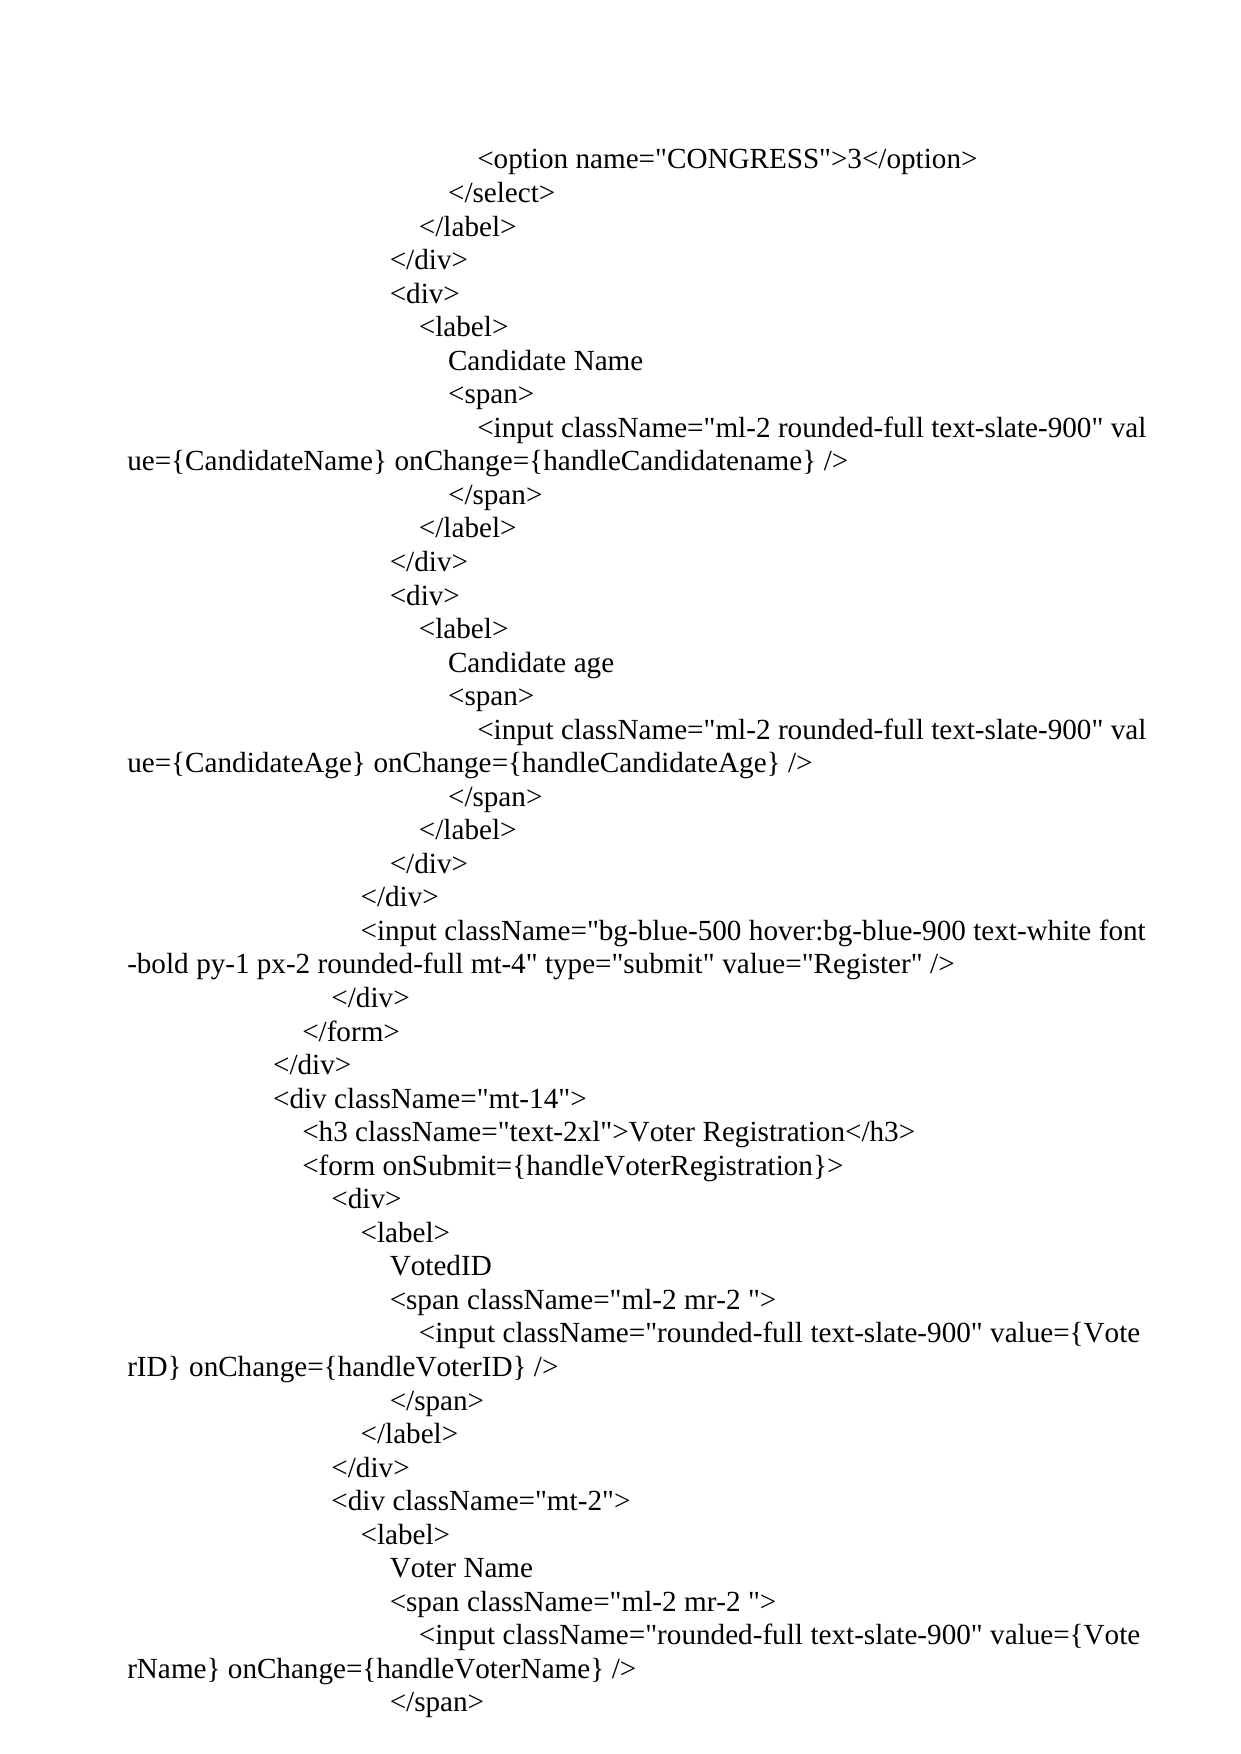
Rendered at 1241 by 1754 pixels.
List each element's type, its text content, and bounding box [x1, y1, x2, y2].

text <span> [127, 376, 1146, 410]
text <div className="mt-14"> [127, 1081, 1146, 1114]
text VotedID [127, 1248, 1146, 1282]
text Candidate Name [127, 343, 1146, 376]
text </div> [127, 1047, 1146, 1081]
text <span> [127, 678, 1146, 712]
text <input className="ml-2 rounded-full text-slate-900" value={CandidateName} onChange={handleCandidatename} /> [127, 410, 1146, 477]
text <div> [127, 1181, 1146, 1215]
text </form> [127, 1014, 1146, 1047]
text <form onSubmit={handleVoterRegistration}> [127, 1148, 1146, 1181]
text <span className="ml-2 mr-2 "> [127, 1584, 1146, 1617]
text Voter Name [127, 1550, 1146, 1584]
text <option name="CONGRESS">3</option> [127, 142, 1146, 175]
text <span className="ml-2 mr-2 "> [127, 1282, 1146, 1316]
text <input className="ml-2 rounded-full text-slate-900" value={CandidateAge} onChange={handleCandidateAge} /> [127, 712, 1146, 779]
text </label> [127, 209, 1146, 242]
text <input className="bg-blue-500 hover:bg-blue-900 text-white font-bold py-1 px-2 rounded-full mt-4" type="submit" value="Register" /> [127, 913, 1146, 980]
text <input className="rounded-full text-slate-900" value={VoterID} onChange={handleVoterID} /> [127, 1316, 1146, 1383]
text </div> [127, 242, 1146, 276]
text </div> [127, 1450, 1146, 1483]
text <label> [127, 1215, 1146, 1248]
text </select> [127, 175, 1146, 209]
text </span> [127, 477, 1146, 511]
text </span> [127, 1383, 1146, 1416]
text <label> [127, 309, 1146, 343]
text </label> [127, 812, 1146, 846]
text <label> [127, 611, 1146, 645]
text <div className="mt-2"> [127, 1483, 1146, 1517]
text </div> [127, 980, 1146, 1014]
text <div> [127, 276, 1146, 309]
text <h3 className="text-2xl">Voter Registration</h3> [127, 1114, 1146, 1148]
text </div> [127, 879, 1146, 913]
text </div> [127, 846, 1146, 879]
text Candidate age [127, 645, 1146, 678]
text </span> [127, 779, 1146, 812]
text </label> [127, 511, 1146, 544]
text <input className="rounded-full text-slate-900" value={VoterName} onChange={handleVoterName} /> [127, 1617, 1146, 1684]
text <label> [127, 1517, 1146, 1550]
text </label> [127, 1416, 1146, 1450]
text <div> [127, 578, 1146, 611]
text </div> [127, 544, 1146, 578]
text </span> [127, 1684, 1146, 1718]
